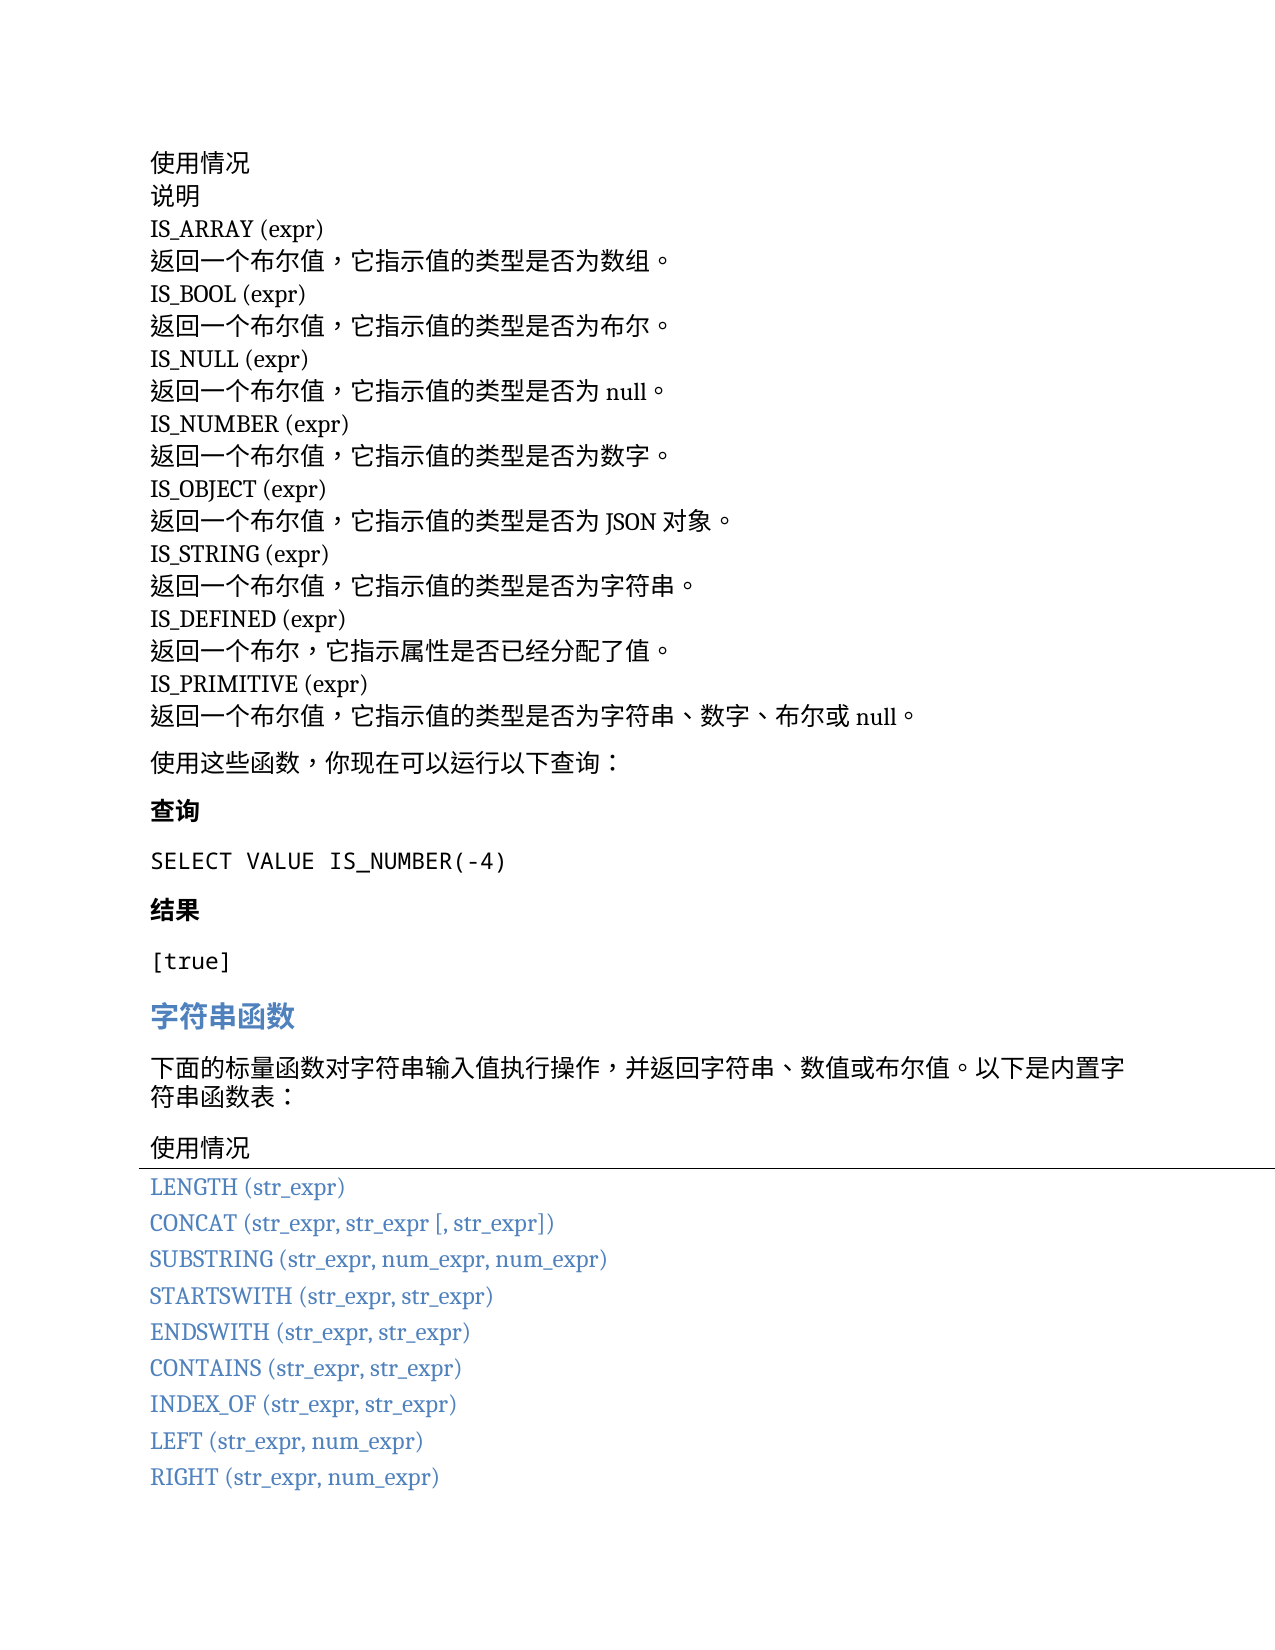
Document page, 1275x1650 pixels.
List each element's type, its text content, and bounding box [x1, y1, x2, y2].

text IS_ARRAY (expr) [150, 215, 1125, 244]
table_cell LENGTH (str_expr) [139, 1169, 1275, 1205]
text [true] [150, 944, 1125, 976]
text 返回一个布尔值，它指示值的类型是否为数组。 [150, 247, 1125, 276]
text IS_BOOL (expr) [150, 280, 1125, 309]
text 查询 [150, 797, 1125, 826]
text SELECT VALUE IS_NUMBER(-4) [150, 845, 1125, 876]
text 下面的标量函数对字符串输入值执行操作，并返回字符串、数值或布尔值。以下是内置字符串函数表： [150, 1055, 1125, 1113]
text 结果 [150, 897, 1125, 926]
text 返回一个布尔值，它指示值的类型是否为 null。 [150, 377, 1125, 406]
table_cell RIGHT (str_expr, num_expr) [139, 1459, 1275, 1495]
text IS_OBJECT (expr) [150, 475, 1125, 504]
table_cell LEFT (str_expr, num_expr) [139, 1423, 1275, 1459]
table_cell SUBSTRING (str_expr, num_expr, num_expr) [139, 1242, 1275, 1278]
text IS_STRING (expr) [150, 540, 1125, 569]
table_cell CONTAINS (str_expr, str_expr) [139, 1350, 1275, 1387]
text IS_PRIMITIVE (expr) [150, 670, 1125, 699]
table_cell ENDSWITH (str_expr, str_expr) [139, 1314, 1275, 1350]
table_cell CONCAT (str_expr, str_expr [, str_expr]) [139, 1205, 1275, 1242]
text 返回一个布尔值，它指示值的类型是否为字符串、数字、布尔或 null。 [150, 702, 1125, 731]
text 使用情况 [150, 150, 1125, 179]
text 返回一个布尔，它指示属性是否已经分配了值。 [150, 637, 1125, 666]
text IS_NUMBER (expr) [150, 410, 1125, 439]
text 返回一个布尔值，它指示值的类型是否为字符串。 [150, 572, 1125, 601]
text 使用这些函数，你现在可以运行以下查询： [150, 750, 1125, 779]
text 返回一个布尔值，它指示值的类型是否为数字。 [150, 442, 1125, 471]
text IS_DEFINED (expr) [150, 605, 1125, 634]
table_header 使用情况 [139, 1131, 1275, 1168]
text 返回一个布尔值，它指示值的类型是否为布尔。 [150, 312, 1125, 341]
text 说明 [150, 182, 1125, 211]
table_cell STARTSWITH (str_expr, str_expr) [139, 1278, 1275, 1314]
text IS_NULL (expr) [150, 345, 1125, 374]
text 返回一个布尔值，它指示值的类型是否为 JSON 对象。 [150, 507, 1125, 536]
subtitle 字符串函数 [150, 997, 1125, 1036]
table_cell INDEX_OF (str_expr, str_expr) [139, 1387, 1275, 1423]
